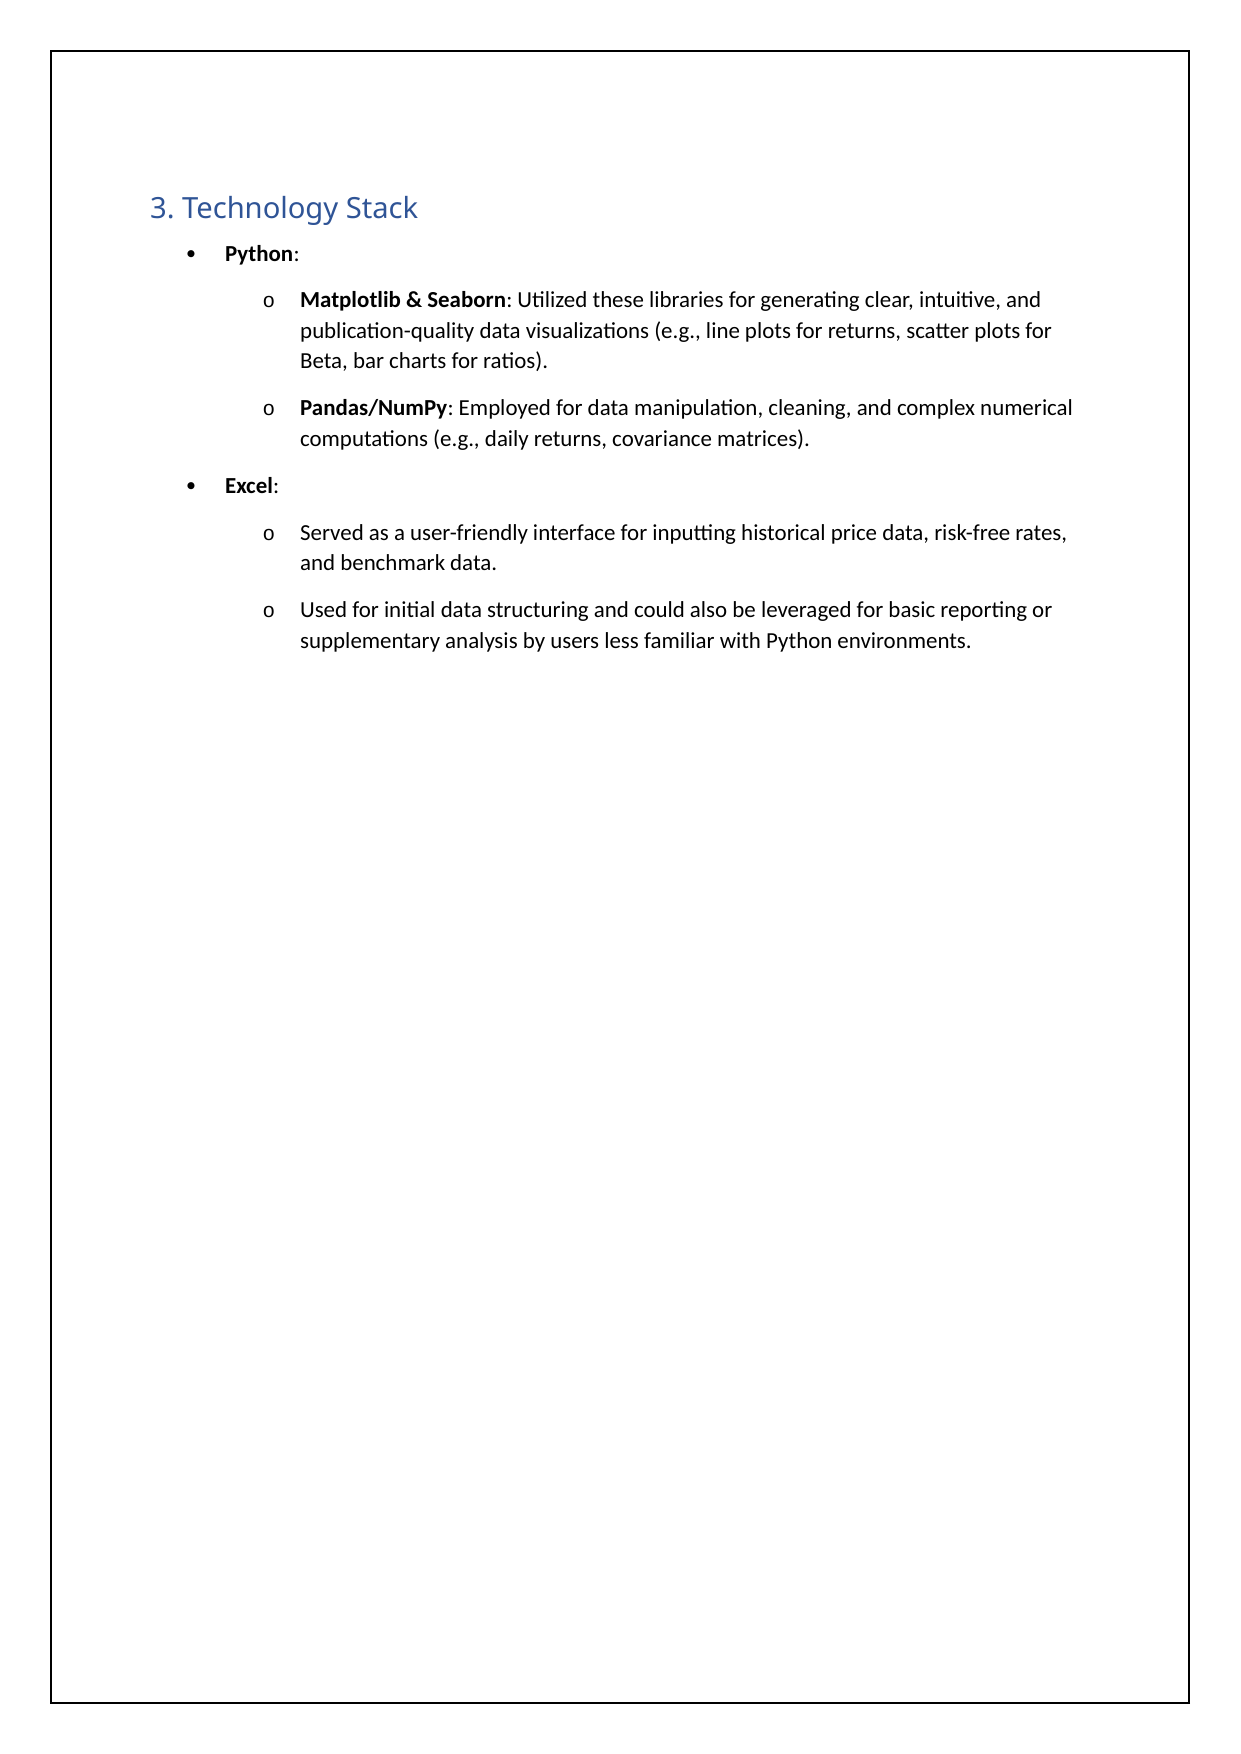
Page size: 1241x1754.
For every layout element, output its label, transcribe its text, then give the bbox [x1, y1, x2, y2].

list Excel: [187, 471, 1090, 499]
list Pandas/NumPy: Employed for data manipulation, cleaning, and complex numerical computations (e.g., daily returns, covariance matrices). [262, 393, 1090, 452]
list Python: [187, 239, 1090, 267]
list Matplotlib & Seaborn: Utilized these libraries for generating clear, intuitive, and publication-quality data visualizations (e.g., line plots for returns, scatter plots for Beta, bar charts for ratios). [262, 286, 1090, 374]
list Served as a user-friendly interface for inputting historical price data, risk-free rates, and benchmark data. [262, 518, 1090, 577]
list Used for initial data structuring and could also be leveraged for basic reporting or supplementary analysis by users less familiar with Python environments. [262, 595, 1090, 654]
subtitle 3. Technology Stack [150, 187, 1090, 227]
